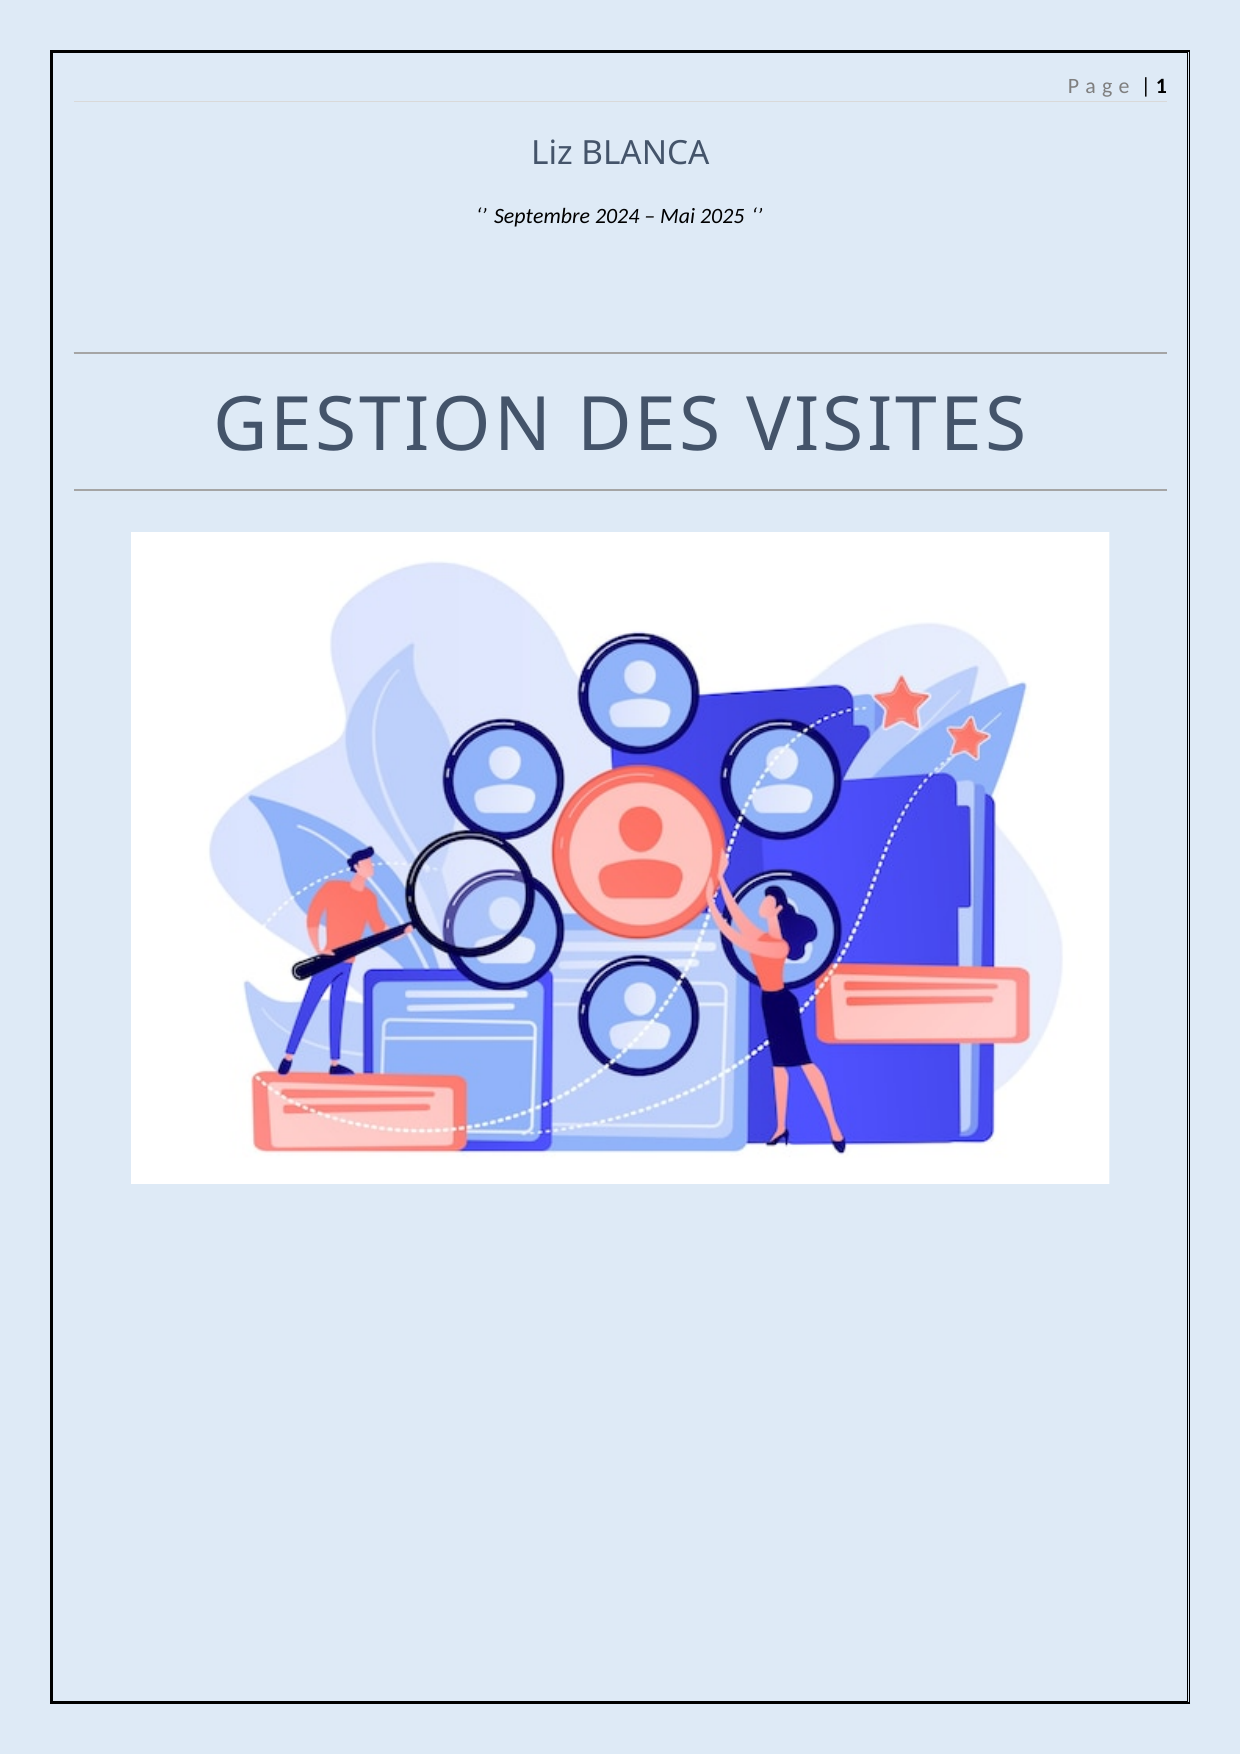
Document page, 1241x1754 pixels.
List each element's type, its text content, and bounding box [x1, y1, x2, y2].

picture [131, 532, 1110, 1184]
text ‘’ Septembre 2024 – Mai 2025 ‘’ [73, 202, 1167, 229]
subtitle Liz BLANCA [73, 129, 1167, 174]
title Gestion des visites [73, 353, 1167, 491]
